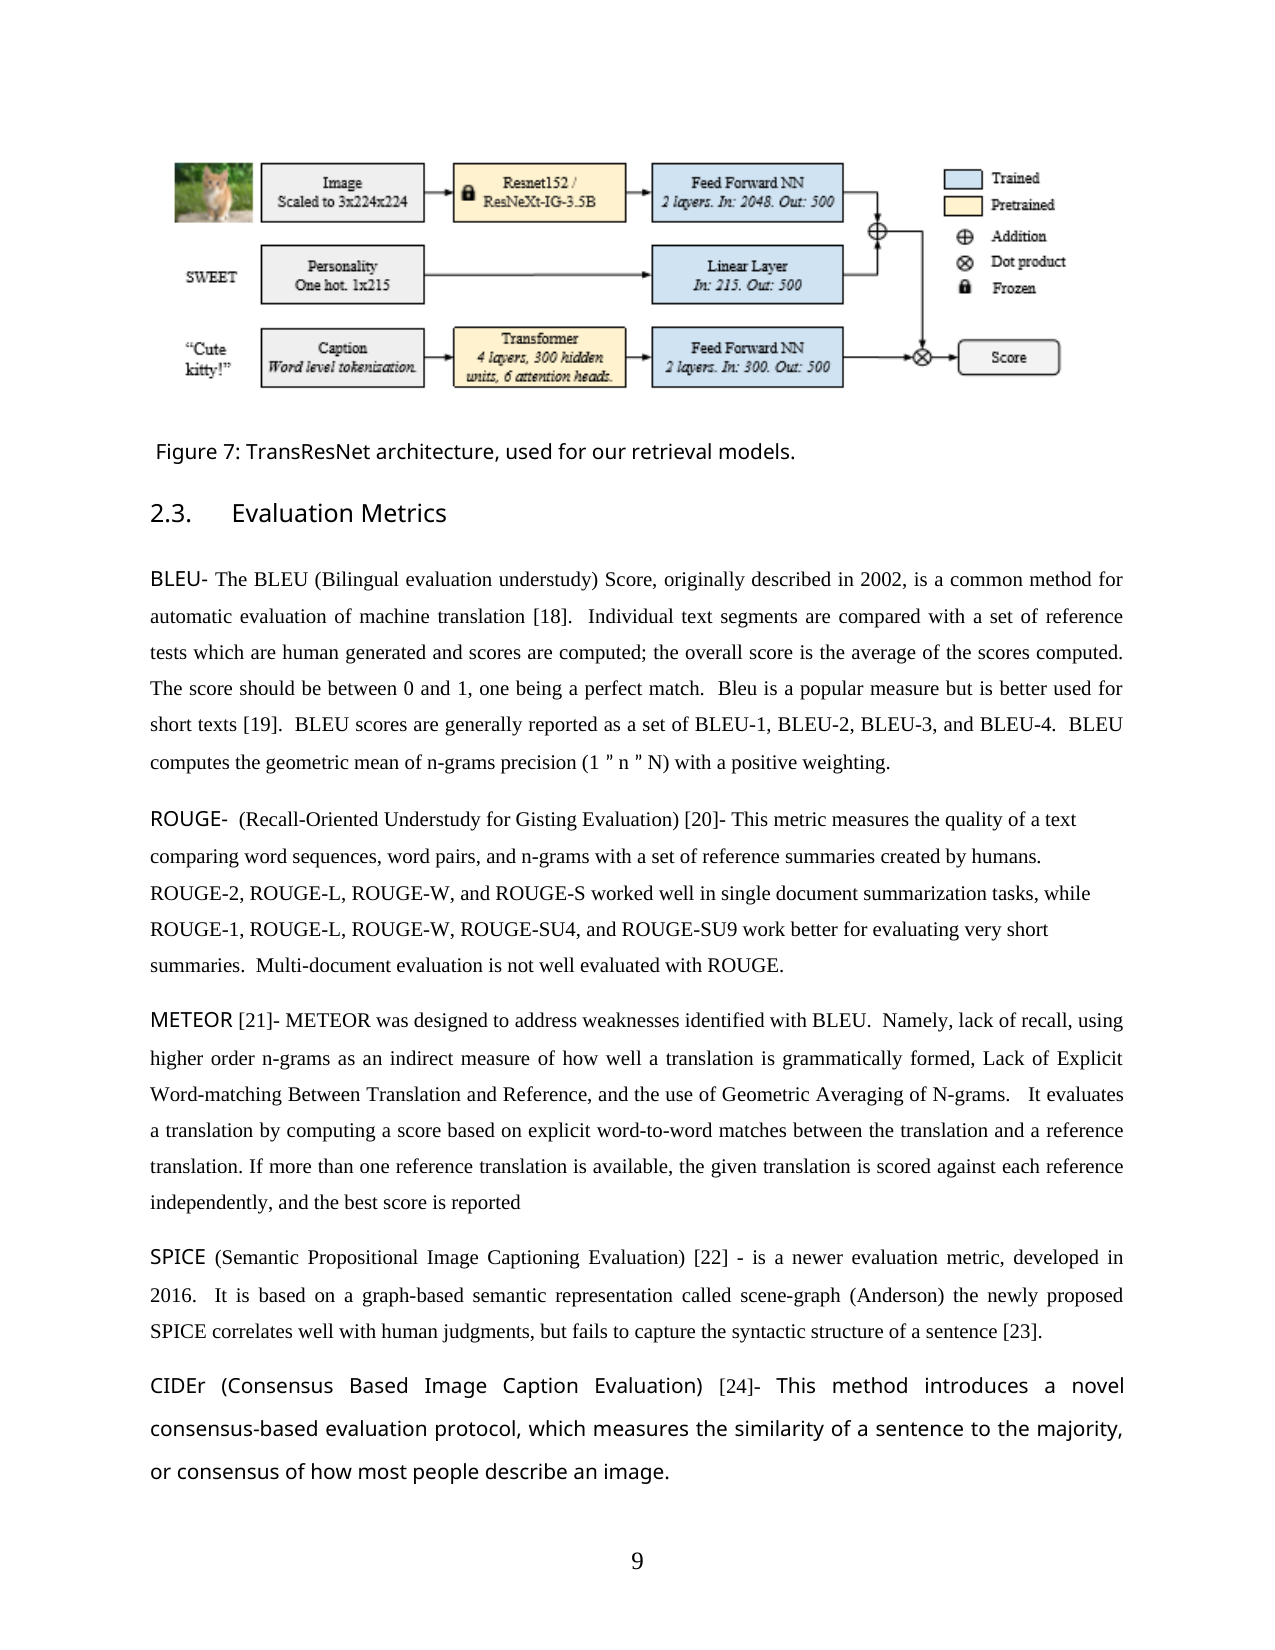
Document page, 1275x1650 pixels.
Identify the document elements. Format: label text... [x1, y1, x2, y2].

text SPICE (Semantic Propositional Image Captioning Evaluation) [22] - is a newer evaluation metric, developed in 2016. It is based on a graph-based semantic representation called scene-graph (Anderson) the newly proposed SPICE correlates well with human judgments, but fails to capture the syntactic structure of a sentence [23]. [150, 1242, 1125, 1343]
list Evaluation Metrics [150, 496, 1125, 530]
text ROUGE- (Recall-Oriented Understudy for Gisting Evaluation) [20]- This metric measures the quality of a text comparing word sequences, word pairs, and n-grams with a set of reference summaries created by humans. ROUGE-2, ROUGE-L, ROUGE-W, and ROUGE-S worked well in single document summarization tasks, while ROUGE-1, ROUGE-L, ROUGE-W, ROUGE-SU4, and ROUGE-SU9 work better for evaluating very short summaries. Multi-document evaluation is not well evaluated with ROUGE. [150, 804, 1125, 977]
text METEOR [21]- METEOR was designed to address weaknesses identified with BLEU. Namely, lack of recall, using higher order n-grams as an indirect measure of how well a translation is grammatically formed, Lack of Explicit Word-matching Between Translation and Reference, and the use of Geometric Averaging of N-grams. It evaluates a translation by computing a score based on explicit word-to-word matches between the translation and a reference translation. If more than one reference translation is available, the given translation is scored against each reference independently, and the best score is reported [150, 1005, 1125, 1214]
picture [150, 150, 1102, 407]
text CIDEr (Consensus Based Image Caption Evaluation) [24]- This method introduces a novel consensus-based evaluation protocol, which measures the similarity of a sentence to the majority, or consensus of how most people describe an image. [150, 1372, 1125, 1485]
text BLEU- The BLEU (Bilingual evaluation understudy) Score, originally described in 2002, is a common method for automatic evaluation of machine translation [18]. Individual text segments are compared with a set of reference tests which are human generated and scores are computed; the overall score is the average of the scores computed. The score should be between 0 and 1, one being a perfect match. Bleu is a popular measure but is better used for short texts [19]. BLEU scores are generally reported as a set of BLEU-1, BLEU-2, BLEU-3, and BLEU-4. BLEU computes the geometric mean of n-grams precision (1 ” n ” N) with a positive weighting. [150, 564, 1125, 774]
text Figure 7: TransResNet architecture, used for our retrieval models. [150, 437, 1125, 465]
